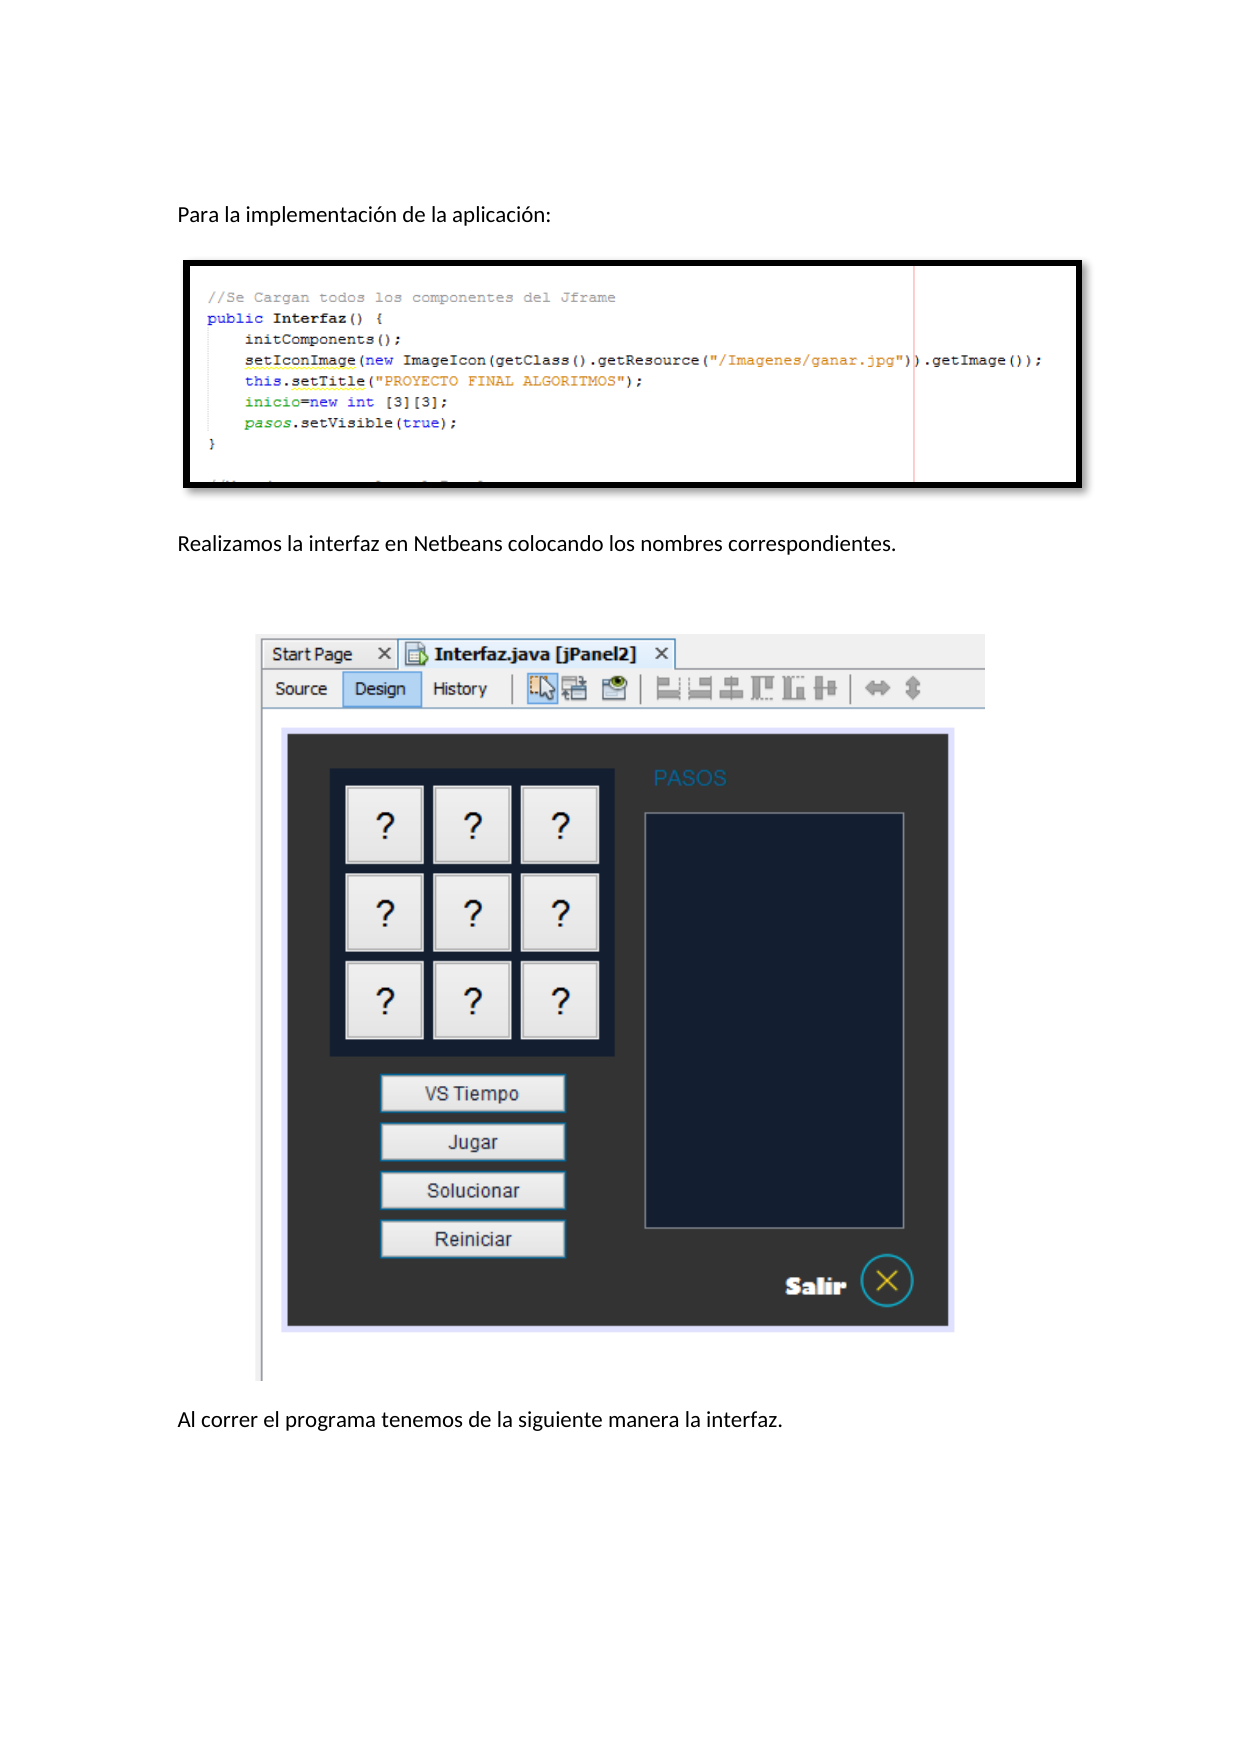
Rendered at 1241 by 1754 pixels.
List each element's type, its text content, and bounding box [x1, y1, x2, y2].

text Para la implementación de la aplicación: [177, 201, 1063, 229]
picture [255, 634, 985, 1381]
picture [190, 266, 1076, 482]
text Al correr el programa tenemos de la siguiente manera la interfaz. [177, 1405, 1063, 1433]
text Realizamos la interfaz en Netbeans colocando los nombres correspondientes. [177, 529, 1063, 557]
